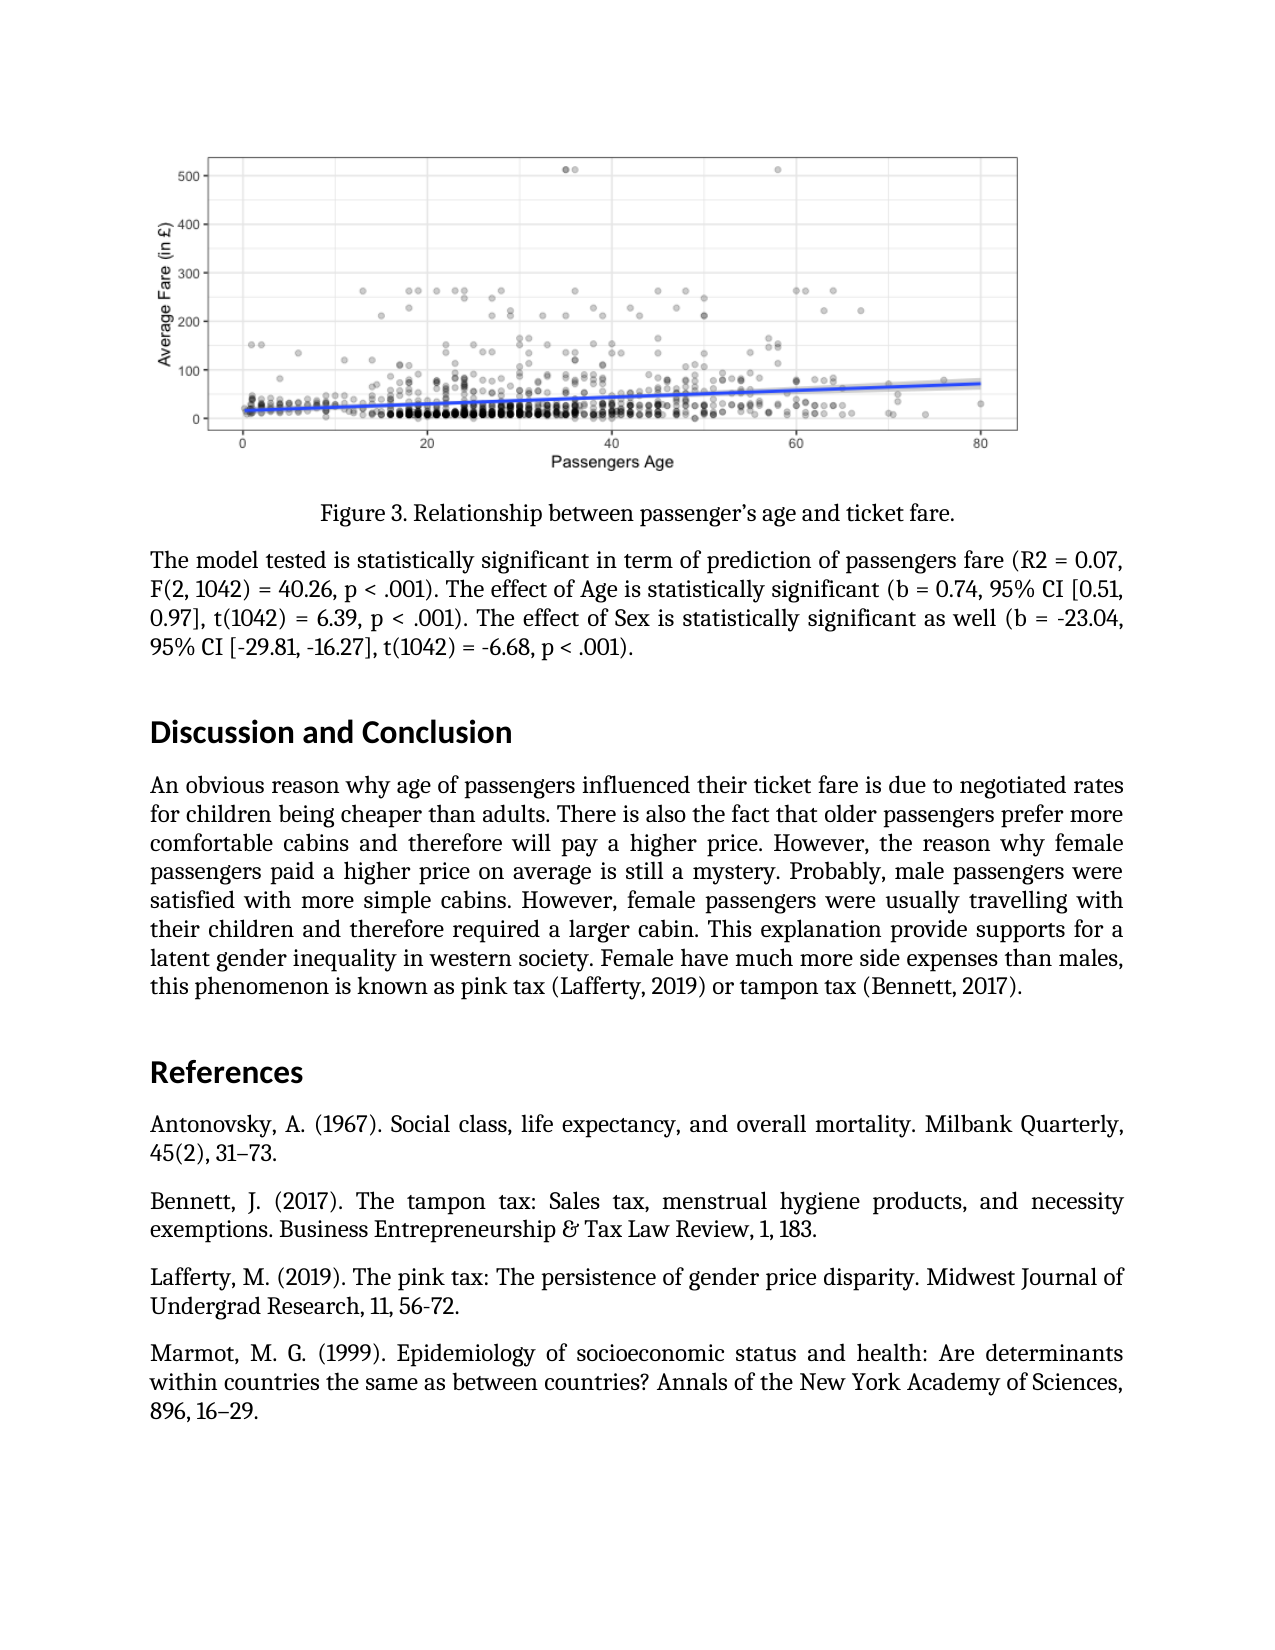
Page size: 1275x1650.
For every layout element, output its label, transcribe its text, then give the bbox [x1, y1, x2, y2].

text Antonovsky, A. (1967). Social class, life expectancy, and overall mortality. Milbank Quarterly, 45(2), 31–73. [150, 1110, 1125, 1168]
text The model tested is statistically significant in term of prediction of passengers fare (R2 = 0.07, F(2, 1042) = 40.26, p < .001). The effect of Age is statistically significant (b = 0.74, 95% CI [0.51, 0.97], t(1042) = 6.39, p < .001). The effect of Sex is statistically significant as well (b = -23.04, 95% CI [-29.81, -16.27], t(1042) = -6.68, p < .001). [150, 546, 1125, 661]
text Lafferty, M. (2019). The pink tax: The persistence of gender price disparity. Midwest Journal of Undergrad Research, 11, 56-72. [150, 1263, 1125, 1320]
text An obvious reason why age of passengers influenced their ticket fare is due to negotiated rates for children being cheaper than adults. There is also the fact that older passengers prefer more comfortable cabins and therefore will pay a higher price. However, the reason why female passengers paid a higher price on average is still a mystery. Probably, male passengers were satisfied with more simple cabins. However, female passengers were usually travelling with their children and therefore required a larger cabin. This explanation provide supports for a latent gender inequality in western society. Female have much more side expenses than males, this phenomenon is known as pink tax (Lafferty, 2019) or tampon tax (Bennett, 2017). [150, 771, 1125, 1001]
text Figure 3. Relationship between passenger’s age and ticket fare. [150, 499, 1125, 528]
picture [150, 150, 1025, 479]
text Bennett, J. (2017). The tampon tax: Sales tax, menstrual hygiene products, and necessity exemptions. Business Entrepreneurship & Tax Law Review, 1, 183. [150, 1187, 1125, 1244]
text Marmot, M. G. (1999). Epidemiology of socioeconomic status and health: Are determinants within countries the same as between countries? Annals of the New York Academy of Sciences, 896, 16–29. [150, 1339, 1125, 1425]
subtitle References [150, 1051, 1125, 1092]
subtitle Discussion and Conclusion [150, 711, 1125, 752]
